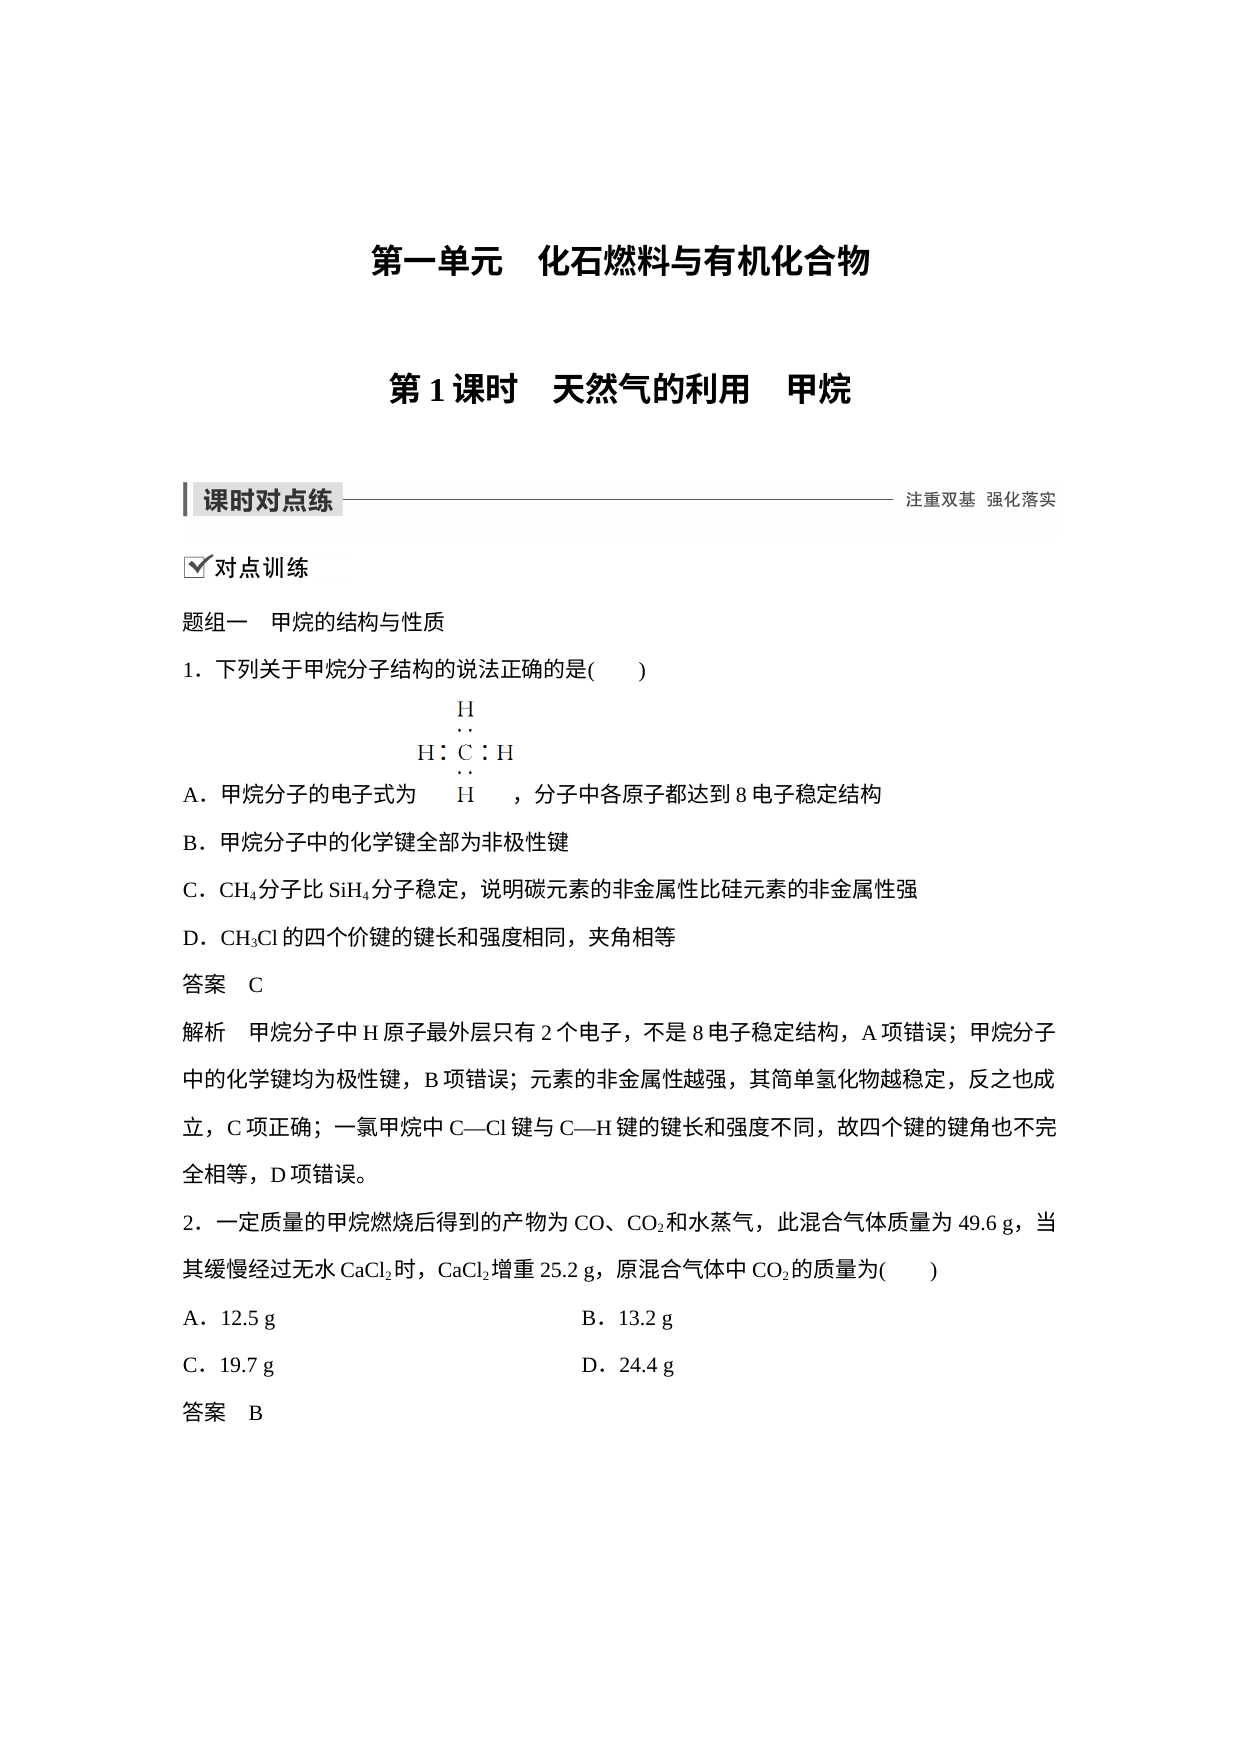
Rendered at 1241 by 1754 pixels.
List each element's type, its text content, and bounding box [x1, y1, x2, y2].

picture [182, 553, 350, 590]
subtitle 第1课时 天然气的利用 甲烷 [183, 354, 1058, 419]
text 2．一定质量的甲烷燃烧后得到的产物为CO、CO2和水蒸气，此混合气体质量为49.6 g，当其缓慢经过无水CaCl2时，CaCl2增重25.2 g，原混合气体中CO2的质量为( ) [183, 1205, 1058, 1284]
text 答案 B [183, 1395, 1058, 1427]
text 答案 C [183, 967, 1058, 999]
text 题组一 甲烷的结构与性质 [183, 605, 1058, 636]
subtitle 第一单元 化石燃料与有机化合物 [183, 227, 1058, 292]
text B．甲烷分子中的化学键全部为非极性键 [183, 825, 1058, 857]
text 1．下列关于甲烷分子结构的说法正确的是( ) [183, 652, 1058, 684]
picture [182, 481, 1058, 539]
text C．19.7 g D．24.4 g [183, 1347, 1058, 1379]
text D．CH3Cl的四个价键的键长和强度相同，夹角相等 [183, 920, 1058, 952]
text 解析 甲烷分子中H原子最外层只有2个电子，不是8电子稳定结构，A项错误；甲烷分子中的化学键均为极性键，B项错误；元素的非金属性越强，其简单氢化物越稳定，反之也成立，C项正确；一氯甲烷中C—Cl键与C—H键的键长和强度不同，故四个键的键角也不完全相等，D项错误。 [183, 1015, 1058, 1189]
text A．12.5 g B．13.2 g [183, 1300, 1058, 1332]
picture [417, 699, 513, 803]
text C．CH4分子比SiH4分子稳定，说明碳元素的非金属性比硅元素的非金属性强 [183, 872, 1058, 904]
text A．甲烷分子的电子式为，分子中各原子都达到8电子稳定结构 [183, 700, 1058, 809]
